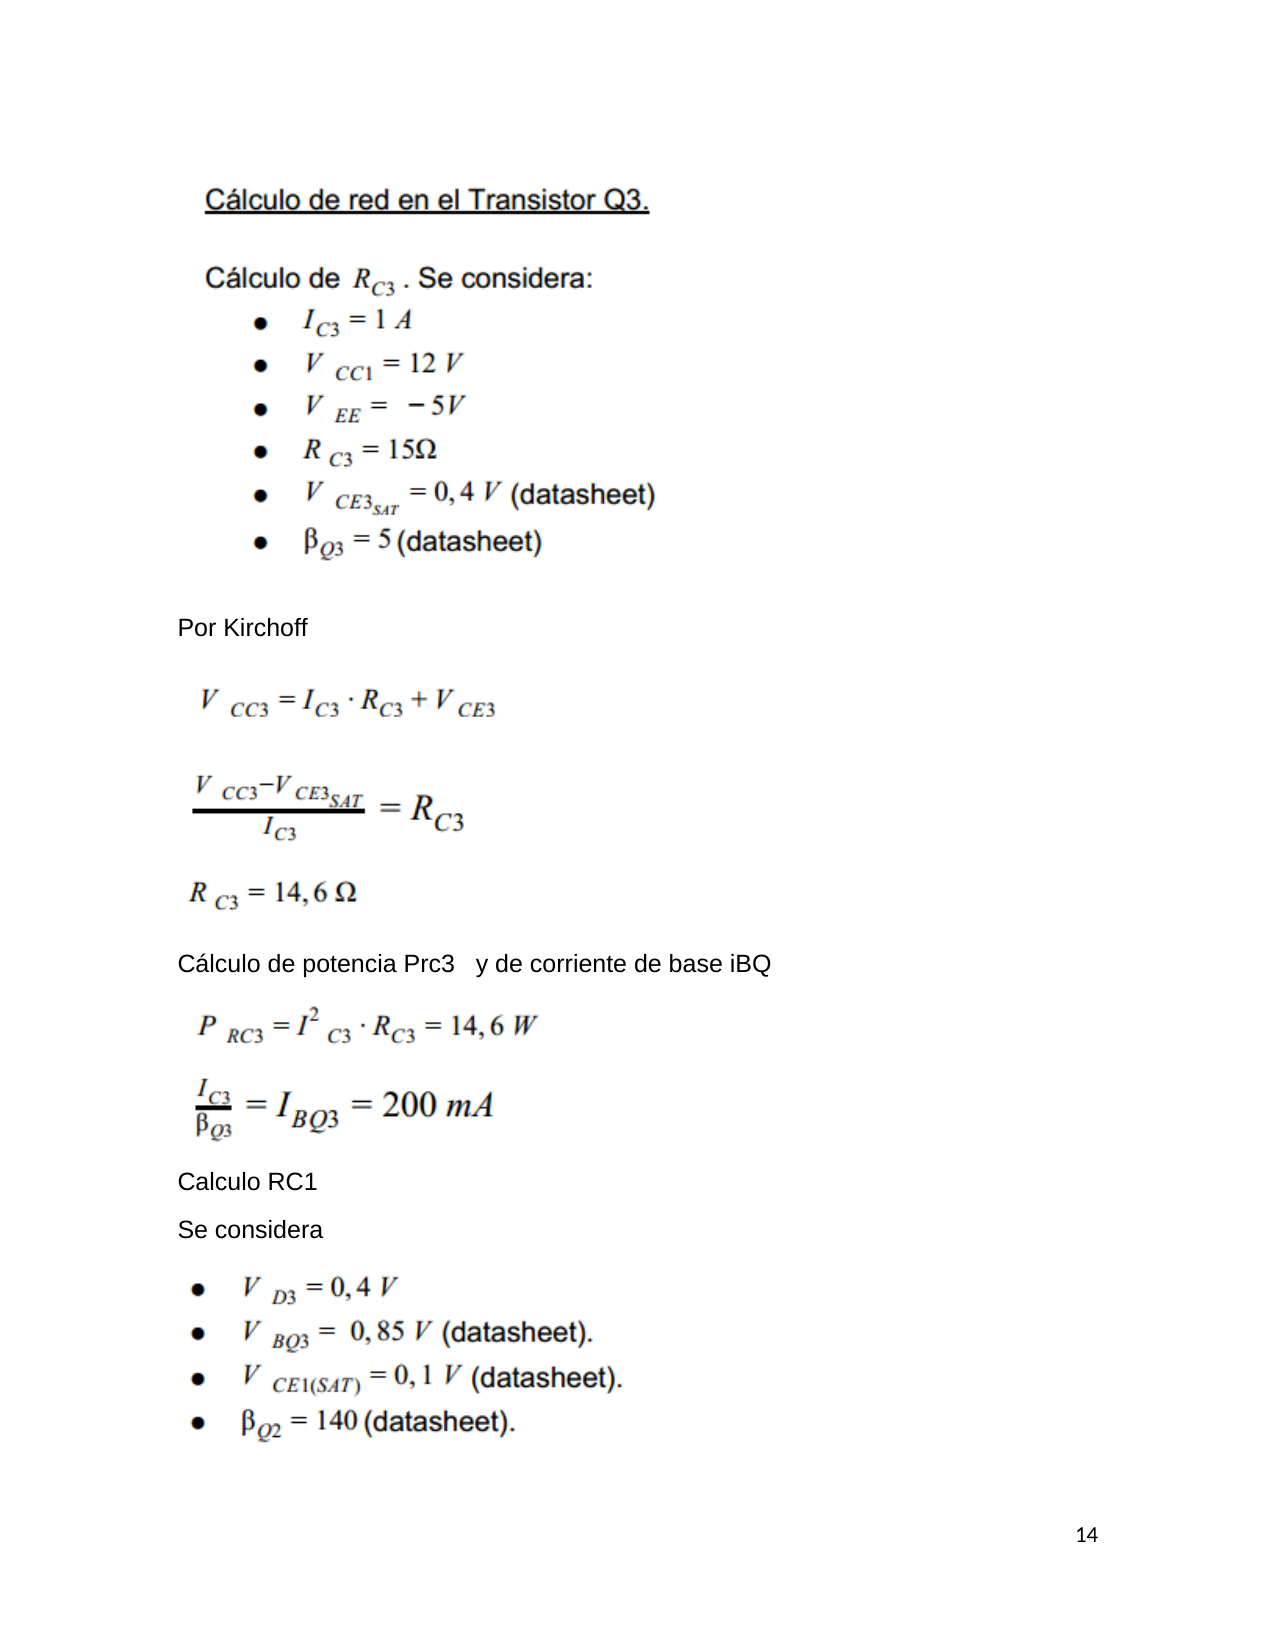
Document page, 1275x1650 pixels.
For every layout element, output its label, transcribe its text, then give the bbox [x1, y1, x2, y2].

text Se considera [177, 1214, 1098, 1243]
picture [177, 661, 509, 736]
picture [177, 147, 678, 595]
text Calculo RC1 [177, 1167, 1098, 1196]
text Cálculo de potencia Prc3 y de corriente de base iBQ [177, 949, 1098, 977]
picture [177, 1262, 632, 1458]
picture [177, 996, 548, 1148]
text Por Kirchoff [177, 613, 1098, 642]
picture [177, 755, 474, 930]
